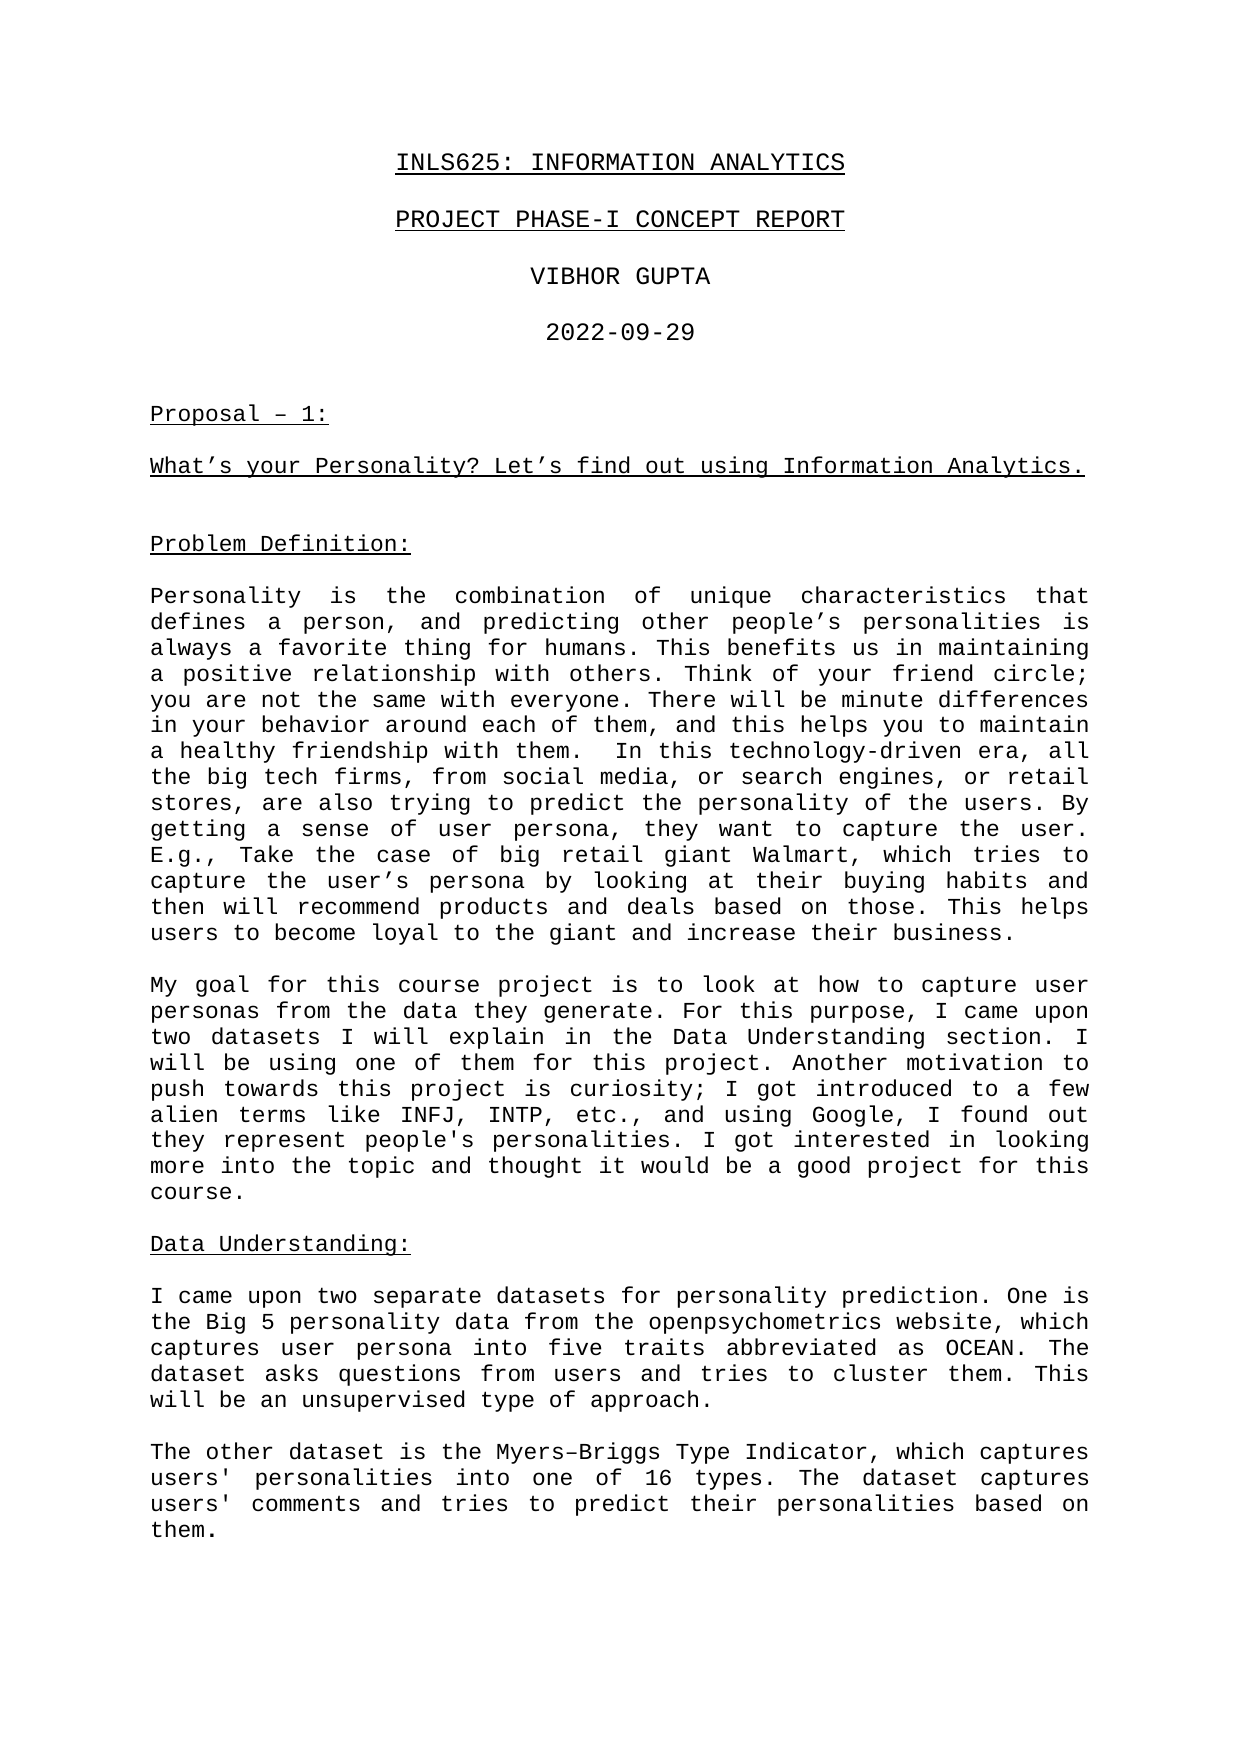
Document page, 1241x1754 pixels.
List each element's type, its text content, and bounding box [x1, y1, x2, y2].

text What’s your Personality? Let’s find out using Information Analytics. [150, 454, 1090, 480]
text Problem Definition: [150, 532, 1090, 558]
text Personality is the combination of unique characteristics that defines a person, and predicting other people’s personalities is always a favorite thing for humans. This benefits us in maintaining a positive relationship with others. Think of your friend circle; you are not the same with everyone. There will be minute differences in your behavior around each of them, and this helps you to maintain a healthy friendship with them. In this technology-driven era, all the big tech firms, from social media, or search engines, or retail stores, are also trying to predict the personality of the users. By getting a sense of user persona, they want to capture the user. E.g., Take the case of big retail giant Walmart, which tries to capture the user’s persona by looking at their buying habits and then will recommend products and deals based on those. This helps users to become loyal to the giant and increase their business. [150, 584, 1090, 947]
text 2022-09-29 [150, 320, 1090, 348]
text PROJECT PHASE-I CONCEPT REPORT [150, 207, 1090, 235]
text The other dataset is the Myers–Briggs Type Indicator, which captures users' personalities into one of 16 types. The dataset captures users' comments and tries to predict their personalities based on them. [150, 1414, 1090, 1544]
text VIBHOR GUPTA [150, 263, 1090, 292]
text INLS625: INFORMATION ANALYTICS [150, 150, 1090, 178]
text My goal for this course project is to look at how to capture user personas from the data they generate. For this purpose, I came upon two datasets I will explain in the Data Understanding section. I will be using one of them for this project. Another motivation to push towards this project is curiosity; I got introduced to a few alien terms like INFJ, INTP, etc., and using Google, I found out they represent people's personalities. I got interested in looking more into the topic and thought it would be a good project for this course. [150, 973, 1090, 1207]
text Proposal – 1: [150, 403, 1090, 428]
text I came upon two separate datasets for personality prediction. One is the Big 5 personality data from the openpsychometrics website, which captures user persona into five traits abbreviated as OCEAN. The dataset asks questions from users and tries to cluster them. This will be an unsupervised type of approach. [150, 1284, 1090, 1414]
text Data Understanding: [150, 1233, 1090, 1258]
